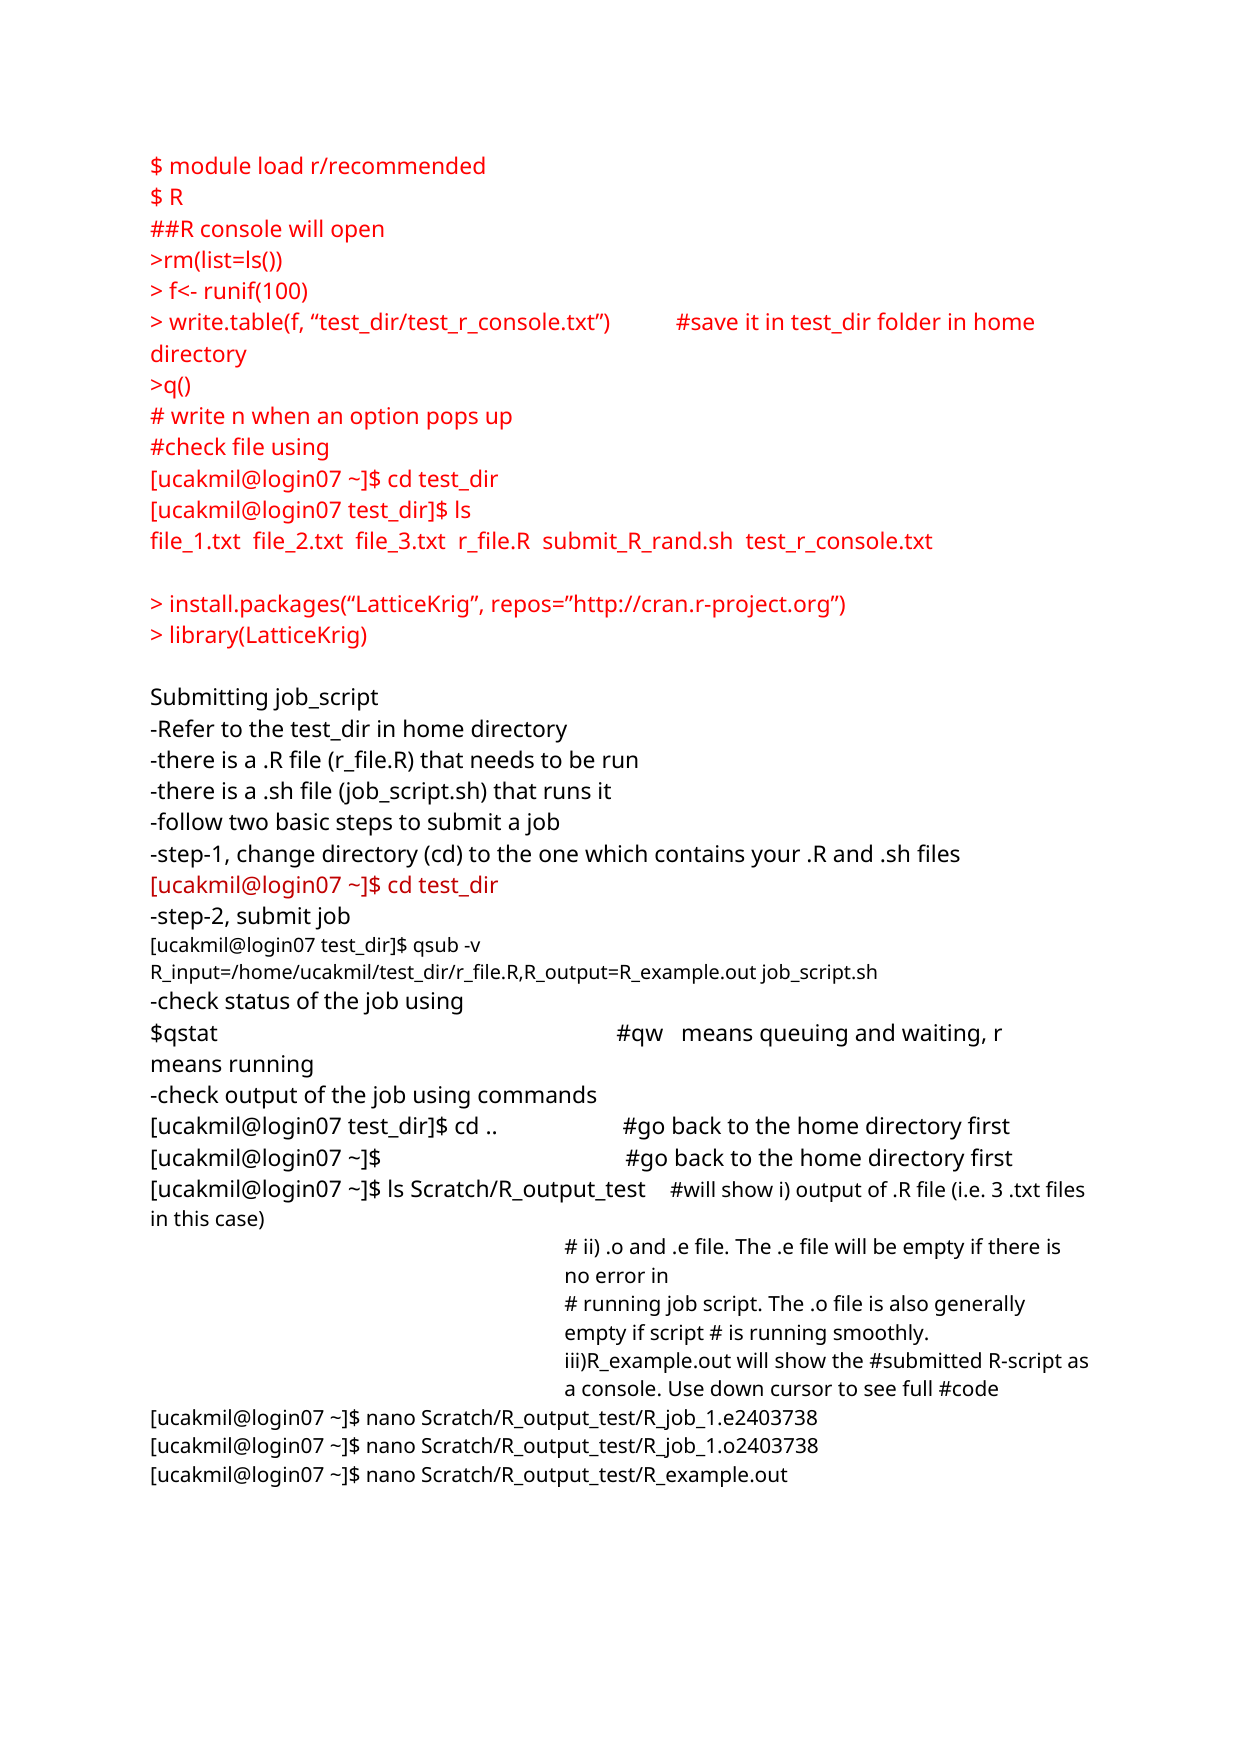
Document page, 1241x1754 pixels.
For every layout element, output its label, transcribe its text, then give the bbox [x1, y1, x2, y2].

text > f<- runif(100) [150, 275, 1090, 306]
text # running job script. The .o file is also generally empty if script # is running smoothly. iii)R_example.out will show the #submitted R-script as a console. Use down cursor to see full #code [564, 1289, 1090, 1403]
text # ii) .o and .e file. The .e file will be empty if there is no error in [564, 1232, 1090, 1289]
text -there is a .sh file (job_script.sh) that runs it [150, 775, 1090, 806]
text >q() [150, 369, 1090, 400]
text -check status of the job using [150, 985, 1090, 1016]
text #check file using [150, 431, 1090, 462]
text $qstat #qw means queuing and waiting, r means running [150, 1016, 1090, 1079]
text [ucakmil@login07 test_dir]$ cd .. #go back to the home directory first [150, 1110, 1090, 1141]
text [ucakmil@login07 ~]$ cd test_dir [150, 462, 1090, 494]
text # write n when an option pops up [150, 400, 1090, 431]
text > library(LatticeKrig) [150, 619, 1090, 650]
text Submitting job_script [150, 681, 1090, 712]
text -Refer to the test_dir in home directory [150, 712, 1090, 744]
text -there is a .R file (r_file.R) that needs to be run [150, 744, 1090, 775]
text -follow two basic steps to submit a job [150, 806, 1090, 837]
text [ucakmil@login07 test_dir]$ ls [150, 494, 1090, 525]
text >rm(list=ls()) [150, 244, 1090, 275]
text -check output of the job using commands [150, 1079, 1090, 1110]
text [ucakmil@login07 test_dir]$ qsub -v R_input=/home/ucakmil/test_dir/r_file.R,R_output=R_example.out job_script.sh [150, 931, 1090, 985]
text [ucakmil@login07 ~]$ nano Scratch/R_output_test/R_job_1.e2403738 [150, 1403, 1090, 1431]
text [ucakmil@login07 ~]$ cd test_dir [150, 869, 1090, 900]
text [ucakmil@login07 ~]$ nano Scratch/R_output_test/R_job_1.o2403738 [150, 1431, 1090, 1460]
text [ucakmil@login07 ~]$ nano Scratch/R_output_test/R_example.out [150, 1460, 1090, 1488]
text [ucakmil@login07 ~]$ #go back to the home directory first [150, 1141, 1090, 1173]
text -step-1, change directory (cd) to the one which contains your .R and .sh files [150, 837, 1090, 869]
text [ucakmil@login07 ~]$ ls Scratch/R_output_test #will show i) output of .R file (i.e. 3 .txt files in this case) [150, 1173, 1090, 1232]
text file_1.txt file_2.txt file_3.txt r_file.R submit_R_rand.sh test_r_console.txt [150, 525, 1090, 556]
text ##R console will open [150, 212, 1090, 244]
text > install.packages(“LatticeKrig”, repos=”http://cran.r-project.org”) [150, 587, 1090, 619]
text -step-2, submit job [150, 900, 1090, 931]
text $ R [150, 181, 1090, 212]
text $ module load r/recommended [150, 150, 1090, 181]
text > write.table(f, “test_dir/test_r_console.txt”) #save it in test_dir folder in home directory [150, 306, 1090, 369]
